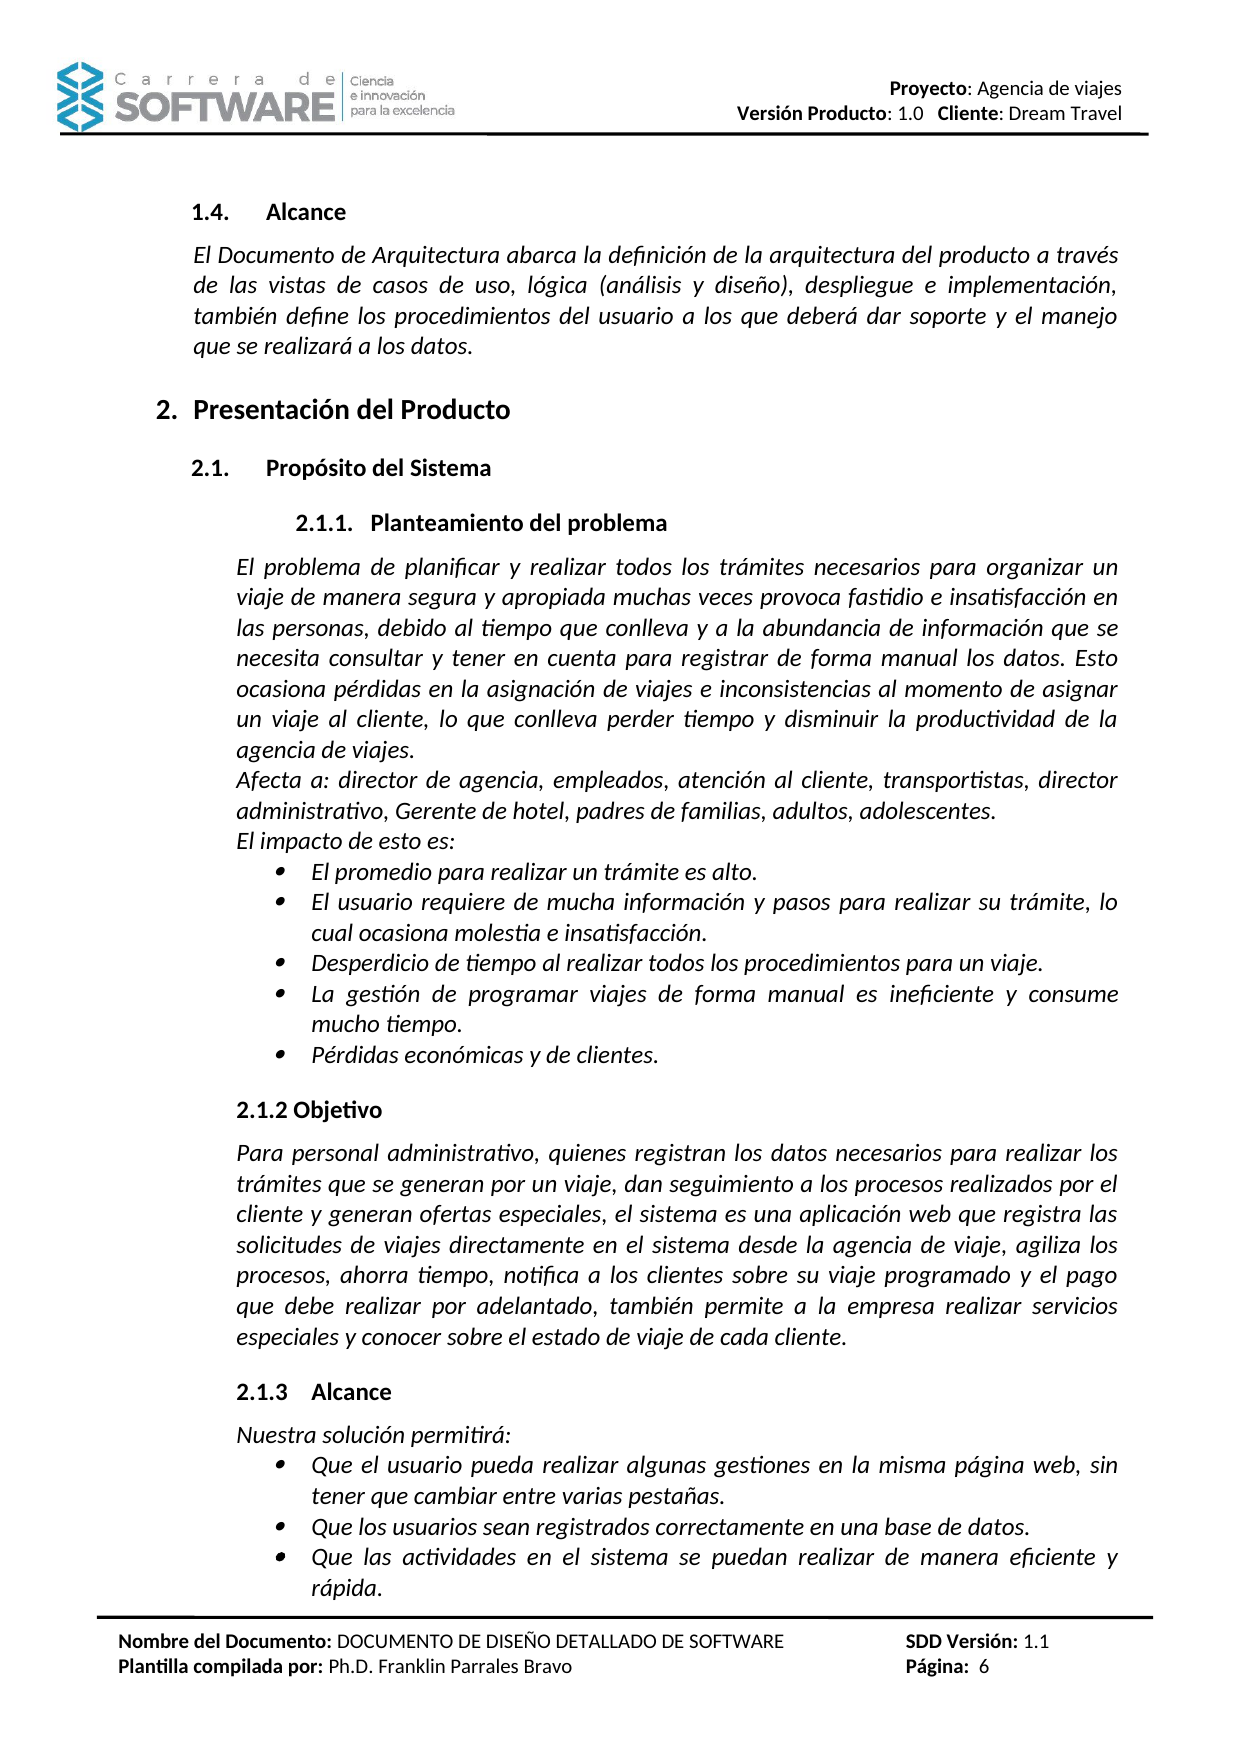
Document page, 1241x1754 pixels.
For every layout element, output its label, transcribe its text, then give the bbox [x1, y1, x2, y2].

subtitle Alcance [191, 196, 1122, 226]
picture [46, 46, 461, 154]
list Desperdicio de tiempo al realizar todos los procedimientos para un viaje. [274, 947, 1122, 978]
subtitle Planteamiento del problema [295, 508, 1122, 538]
list La gestión de programar viajes de forma manual es ineficiente y consume mucho tiempo. [274, 978, 1122, 1039]
subtitle 2.1.2 Objetivo [236, 1094, 1122, 1125]
list Pérdidas económicas y de clientes. [274, 1039, 1122, 1069]
list Que el usuario pueda realizar algunas gestiones en la misma página web, sin tener que cambiar entre varias pestañas. [274, 1450, 1122, 1511]
text El impacto de esto es: [236, 825, 1122, 856]
list El promedio para realizar un trámite es alto. [274, 856, 1122, 886]
text Afecta a: director de agencia, empleados, atención al cliente, transportistas, director administrativo, Gerente de hotel, padres de familias, adultos, adolescentes. [236, 764, 1122, 825]
subtitle Propósito del Sistema [191, 452, 1122, 483]
text El Documento de Arquitectura abarca la definición de la arquitectura del producto a través de las vistas de casos de uso, lógica (análisis y diseño), despliegue e implementación, también define los procedimientos del usuario a los que deberá dar soporte y el manejo que se realizará a los datos. [193, 239, 1122, 361]
subtitle Alcance [236, 1376, 1122, 1407]
list El usuario requiere de mucha información y pasos para realizar su trámite, lo cual ocasiona molestia e insatisfacción. [274, 886, 1122, 947]
text Para personal administrativo, quienes registran los datos necesarios para realizar los trámites que se generan por un viaje, dan seguimiento a los procesos realizados por el cliente y generan ofertas especiales, el sistema es una aplicación web que registra las solicitudes de viajes directamente en el sistema desde la agencia de viaje, agiliza los procesos, ahorra tiempo, notifica a los clientes sobre su viaje programado y el pago que debe realizar por adelantado, también permite a la empresa realizar servicios especiales y conocer sobre el estado de viaje de cada cliente. [236, 1137, 1122, 1351]
text El problema de planificar y realizar todos los trámites necesarios para organizar un viaje de manera segura y apropiada muchas veces provoca fastidio e insatisfacción en las personas, debido al tiempo que conlleva y a la abundancia de información que se necesita consultar y tener en cuenta para registrar de forma manual los datos. Esto ocasiona pérdidas en la asignación de viajes e inconsistencias al momento de asignar un viaje al cliente, lo que conlleva perder tiempo y disminuir la productividad de la agencia de viajes. [236, 551, 1122, 764]
list Que las actividades en el sistema se puedan realizar de manera eficiente y rápida. [274, 1541, 1122, 1602]
subtitle Presentación del Producto [156, 391, 1122, 427]
list Que los usuarios sean registrados correctamente en una base de datos. [274, 1511, 1122, 1541]
text Nuestra solución permitirá: [236, 1419, 1122, 1450]
